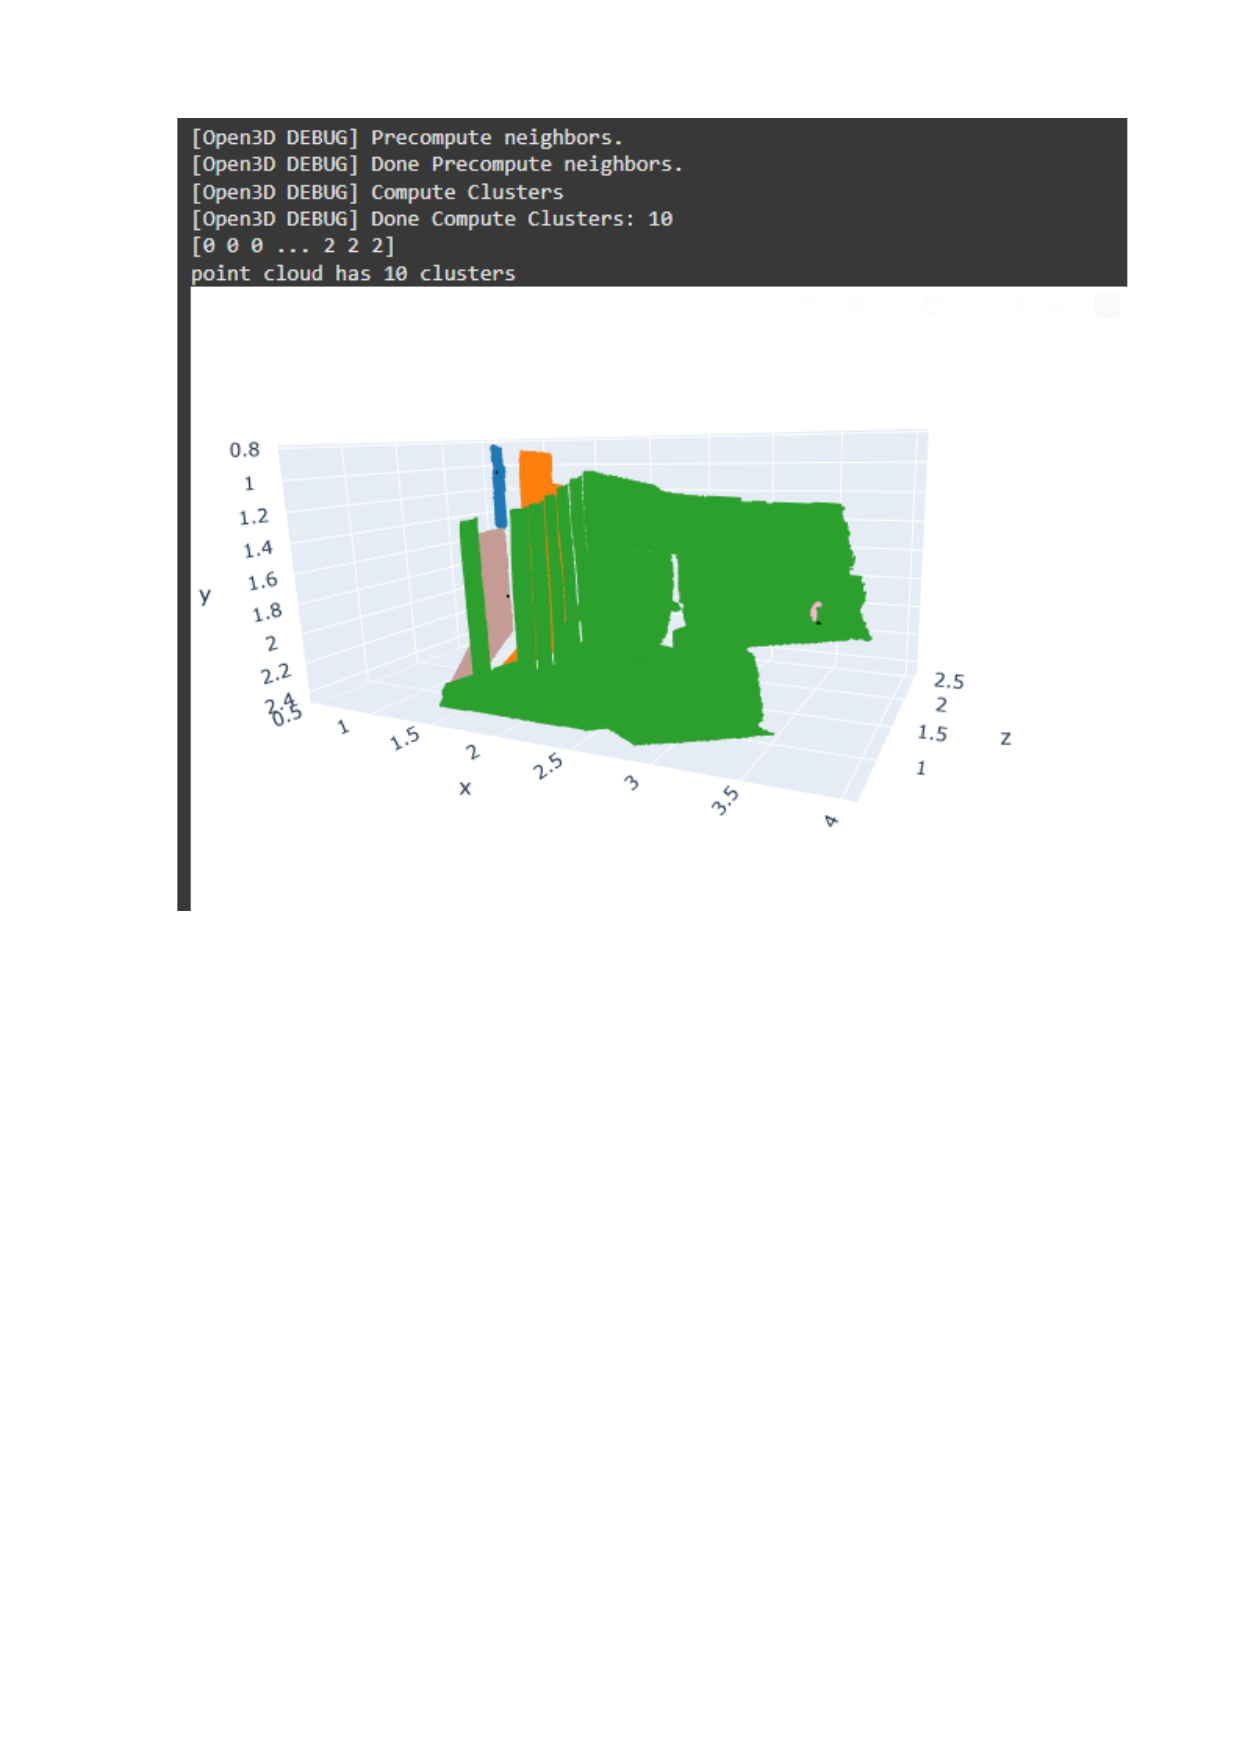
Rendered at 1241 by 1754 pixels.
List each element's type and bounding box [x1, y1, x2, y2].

picture [177, 118, 1128, 911]
